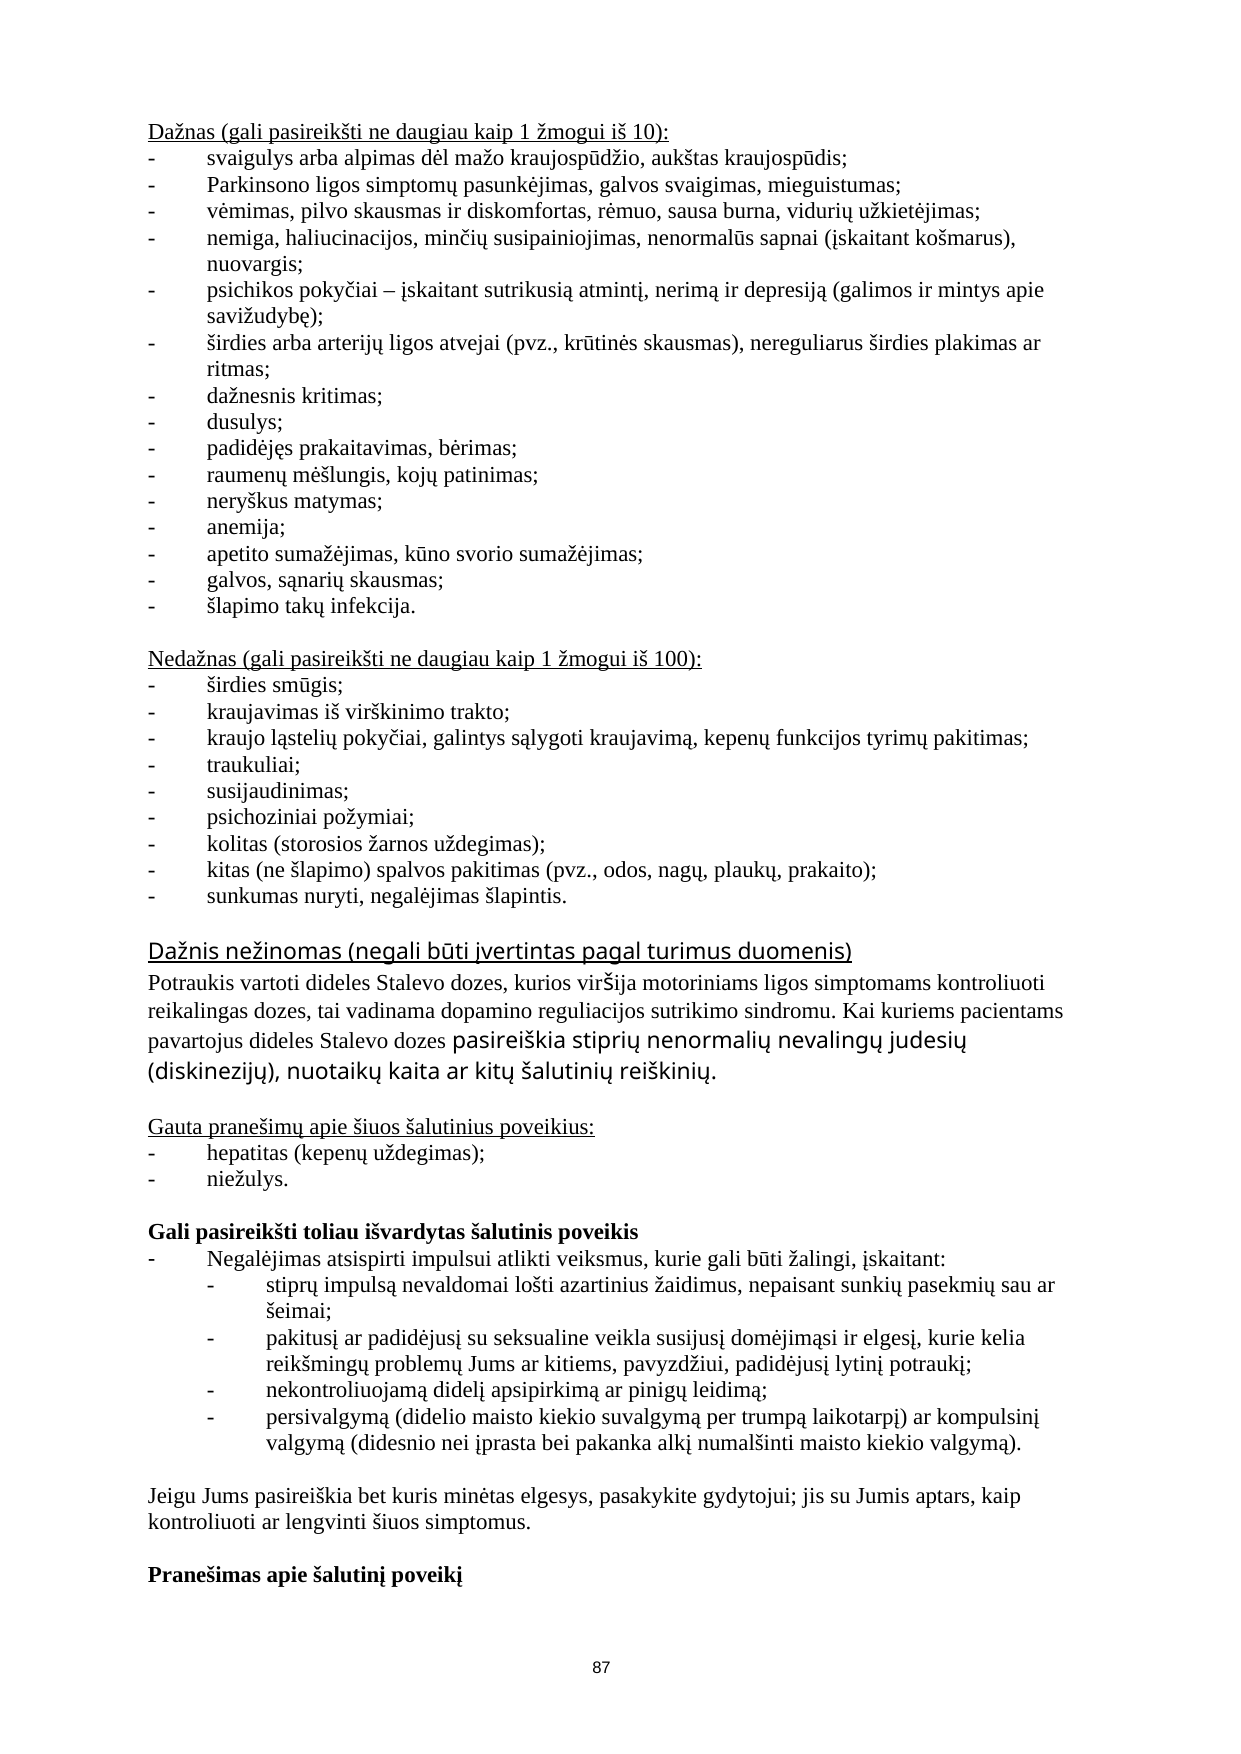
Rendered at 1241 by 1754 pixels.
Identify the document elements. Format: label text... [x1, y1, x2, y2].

list sunkumas nuryti, negalėjimas šlapintis. [148, 882, 1093, 909]
list širdies arba arterijų ligos atvejai (pvz., krūtinės skausmas), nereguliarus širdies plakimas ar ritmas; [148, 329, 1093, 382]
list dusulys; [148, 408, 1093, 434]
text Dažnis nežinomas (negali būti įvertintas pagal turimus duomenis) [148, 935, 1093, 966]
list padidėjęs prakaitavimas, bėrimas; [148, 434, 1093, 461]
text Nedažnas (gali pasireikšti ne daugiau kaip 1 žmogui iš 100): [148, 645, 1093, 672]
list susijaudinimas; [148, 777, 1093, 803]
list kitas (ne šlapimo) spalvos pakitimas (pvz., odos, nagų, plaukų, prakaito); [148, 856, 1093, 882]
text Jeigu Jums pasireiškia bet kuris minėtas elgesys, pasakykite gydytojui; jis su Jumis aptars, kaip kontroliuoti ar lengvinti šiuos simptomus. [148, 1482, 1083, 1534]
list Parkinsono ligos simptomų pasunkėjimas, galvos svaigimas, mieguistumas; [148, 171, 1093, 197]
list šlapimo takų infekcija. [148, 592, 1093, 619]
list kraujavimas iš virškinimo trakto; [148, 698, 1093, 724]
list Negalėjimas atsispirti impulsui atlikti veiksmus, kurie gali būti žalingi, įskaitant: [148, 1244, 1083, 1271]
list svaigulys arba alpimas dėl mažo kraujospūdžio, aukštas kraujospūdis; [148, 144, 1093, 171]
list apetito sumažėjimas, kūno svorio sumažėjimas; [148, 540, 1093, 566]
text Potraukis vartoti dideles Stalevo dozes, kurios viršija motoriniams ligos simptomams kontroliuoti reikalingas dozes, tai vadinama dopamino reguliacijos sutrikimo sindromu. Kai kuriems pacientams pavartojus dideles Stalevo dozes pasireiškia stiprių nenormalių nevalingų judesių (diskinezijų), nuotaikų kaita ar kitų šalutinių reiškinių. [148, 966, 1093, 1086]
list persivalgymą (didelio maisto kiekio suvalgymą per trumpą laikotarpį) ar kompulsinį valgymą (didesnio nei įprasta bei pakanka alkį numalšinti maisto kiekio valgymą). [207, 1403, 1083, 1456]
list neryškus matymas; [148, 487, 1093, 513]
text - hepatitas (kepenų uždegimas); [148, 1139, 1093, 1166]
list dažnesnis kritimas; [148, 382, 1093, 408]
text Gauta pranešimų apie šiuos šalutinius poveikius: [148, 1113, 1093, 1139]
list raumenų mėšlungis, kojų patinimas; [148, 461, 1093, 487]
list anemija; [148, 513, 1093, 540]
list nemiga, haliucinacijos, minčių susipainiojimas, nenormalūs sapnai (įskaitant košmarus), nuovargis; [148, 223, 1093, 276]
list psichikos pokyčiai – įskaitant sutrikusią atmintį, nerimą ir depresiją (galimos ir mintys apie savižudybę); [148, 276, 1093, 329]
list galvos, sąnarių skausmas; [148, 566, 1093, 592]
text Dažnas (gali pasireikšti ne daugiau kaip 1 žmogui iš 10): [148, 118, 1093, 144]
list kraujo ląstelių pokyčiai, galintys sąlygoti kraujavimą, kepenų funkcijos tyrimų pakitimas; [148, 724, 1093, 751]
list vėmimas, pilvo skausmas ir diskomfortas, rėmuo, sausa burna, vidurių užkietėjimas; [148, 197, 1093, 223]
list traukuliai; [148, 751, 1093, 777]
list stiprų impulsą nevaldomai lošti azartinius žaidimus, nepaisant sunkių pasekmių sau ar šeimai; [207, 1271, 1083, 1324]
list psichoziniai požymiai; [148, 803, 1093, 830]
text - niežulys. [148, 1166, 1093, 1192]
list širdies smūgis; [148, 672, 1093, 698]
text Pranešimas apie šalutinį poveikį [148, 1561, 1093, 1587]
list kolitas (storosios žarnos uždegimas); [148, 830, 1093, 856]
list pakitusį ar padidėjusį su seksualine veikla susijusį domėjimąsi ir elgesį, kurie kelia reikšmingų problemų Jums ar kitiems, pavyzdžiui, padidėjusį lytinį potraukį; [207, 1324, 1083, 1376]
text Gali pasireikšti toliau išvardytas šalutinis poveikis [148, 1218, 1083, 1244]
list nekontroliuojamą didelį apsipirkimą ar pinigų leidimą; [207, 1376, 1083, 1403]
